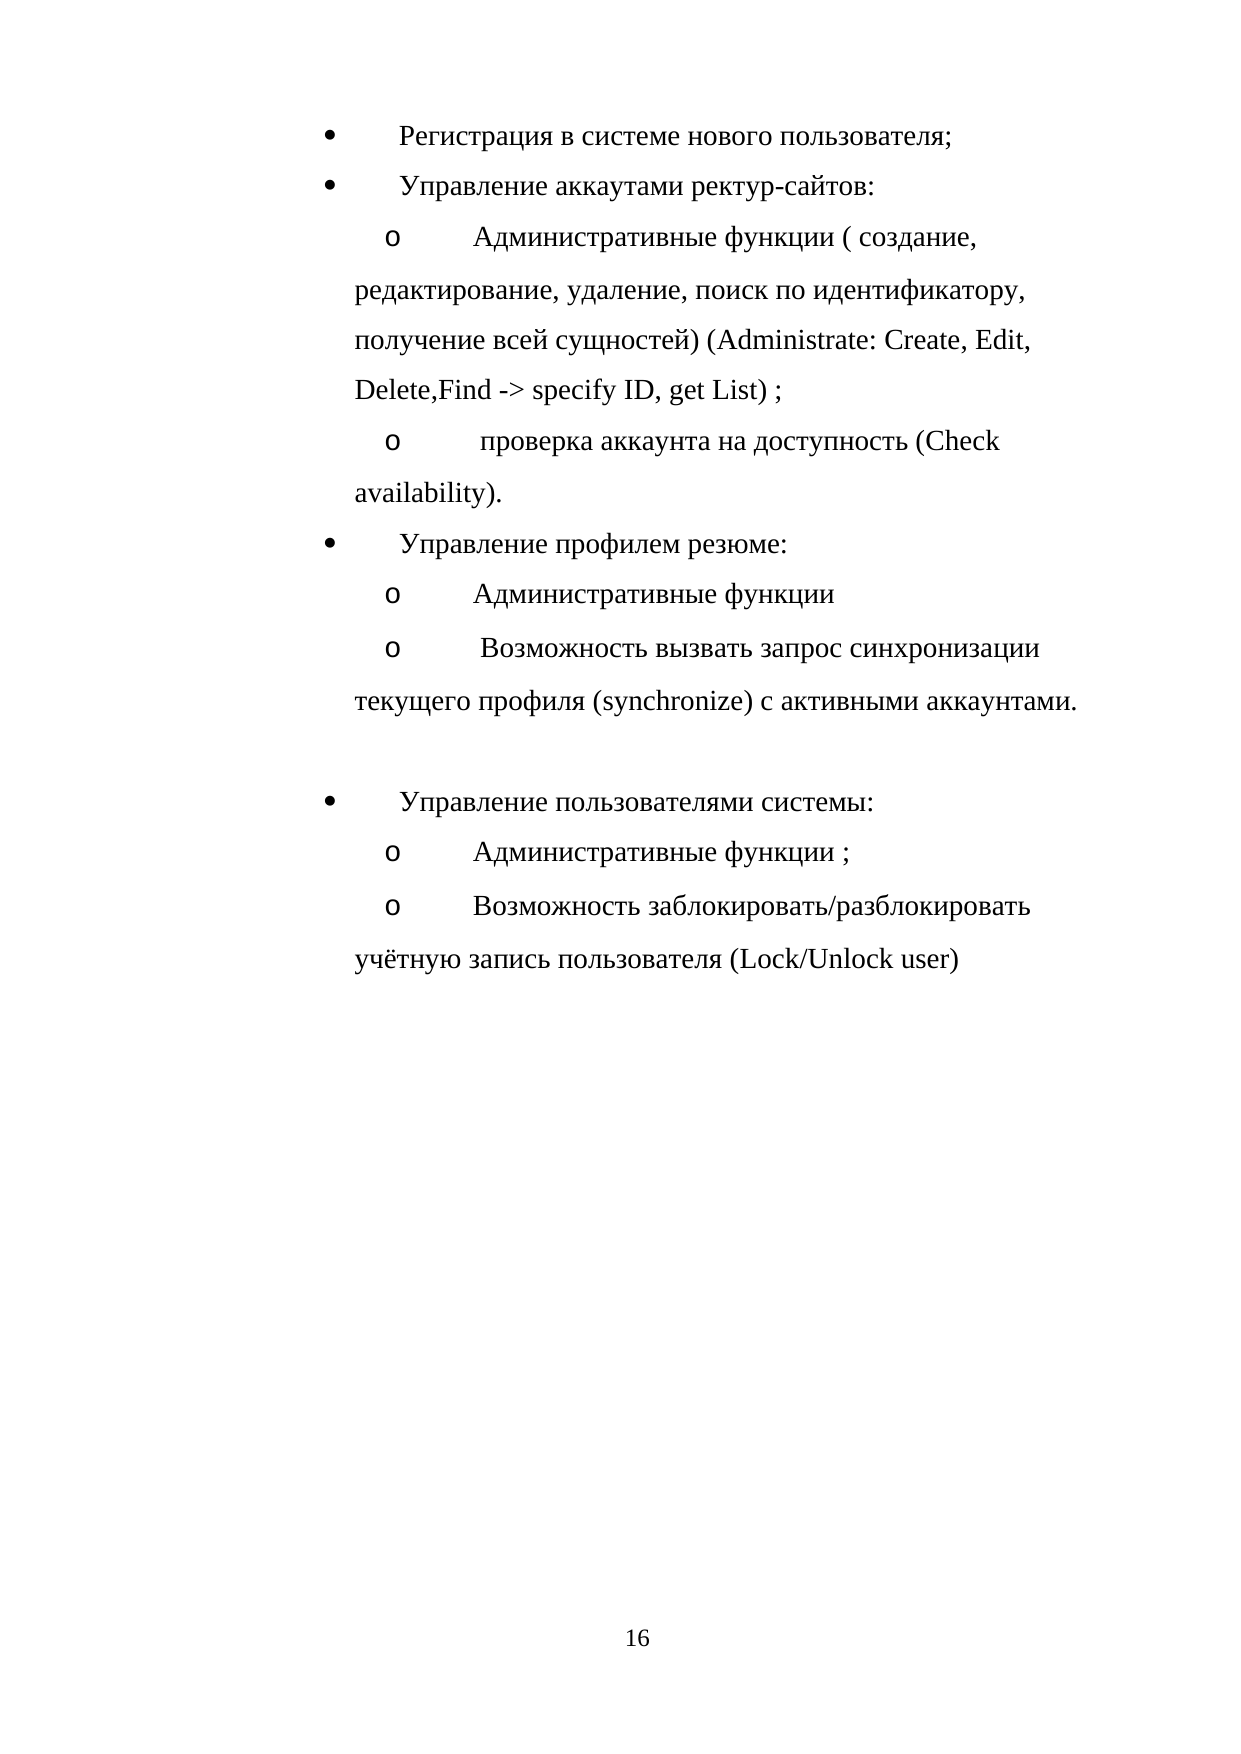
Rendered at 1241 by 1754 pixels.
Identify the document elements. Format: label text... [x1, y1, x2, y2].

list Возможность заблокировать/разблокировать учётную запись пользователя (Lock/Unlock user) [354, 888, 1097, 974]
list Административные функции ; [354, 834, 1097, 870]
list Управление пользователями системы: [295, 784, 1097, 817]
list Регистрация в системе нового пользователя; [295, 118, 1097, 152]
list проверка аккаунта на доступность (Check availability). [354, 423, 1097, 509]
list Управление профилем резюме: [295, 526, 1097, 559]
list Административные функции [354, 576, 1097, 612]
list Возможность вызвать запрос синхронизации текущего профиля (synchronize) с активными аккаунтами. [354, 630, 1097, 717]
list Управление аккаутами ректур-сайтов: [295, 168, 1097, 202]
list Административные функции ( создание, редактирование, удаление, поиск по идентификатору, получение всей сущностей) (Administrate: Create, Edit, Delete,Find -> specify ID, get List) ; [354, 219, 1097, 406]
